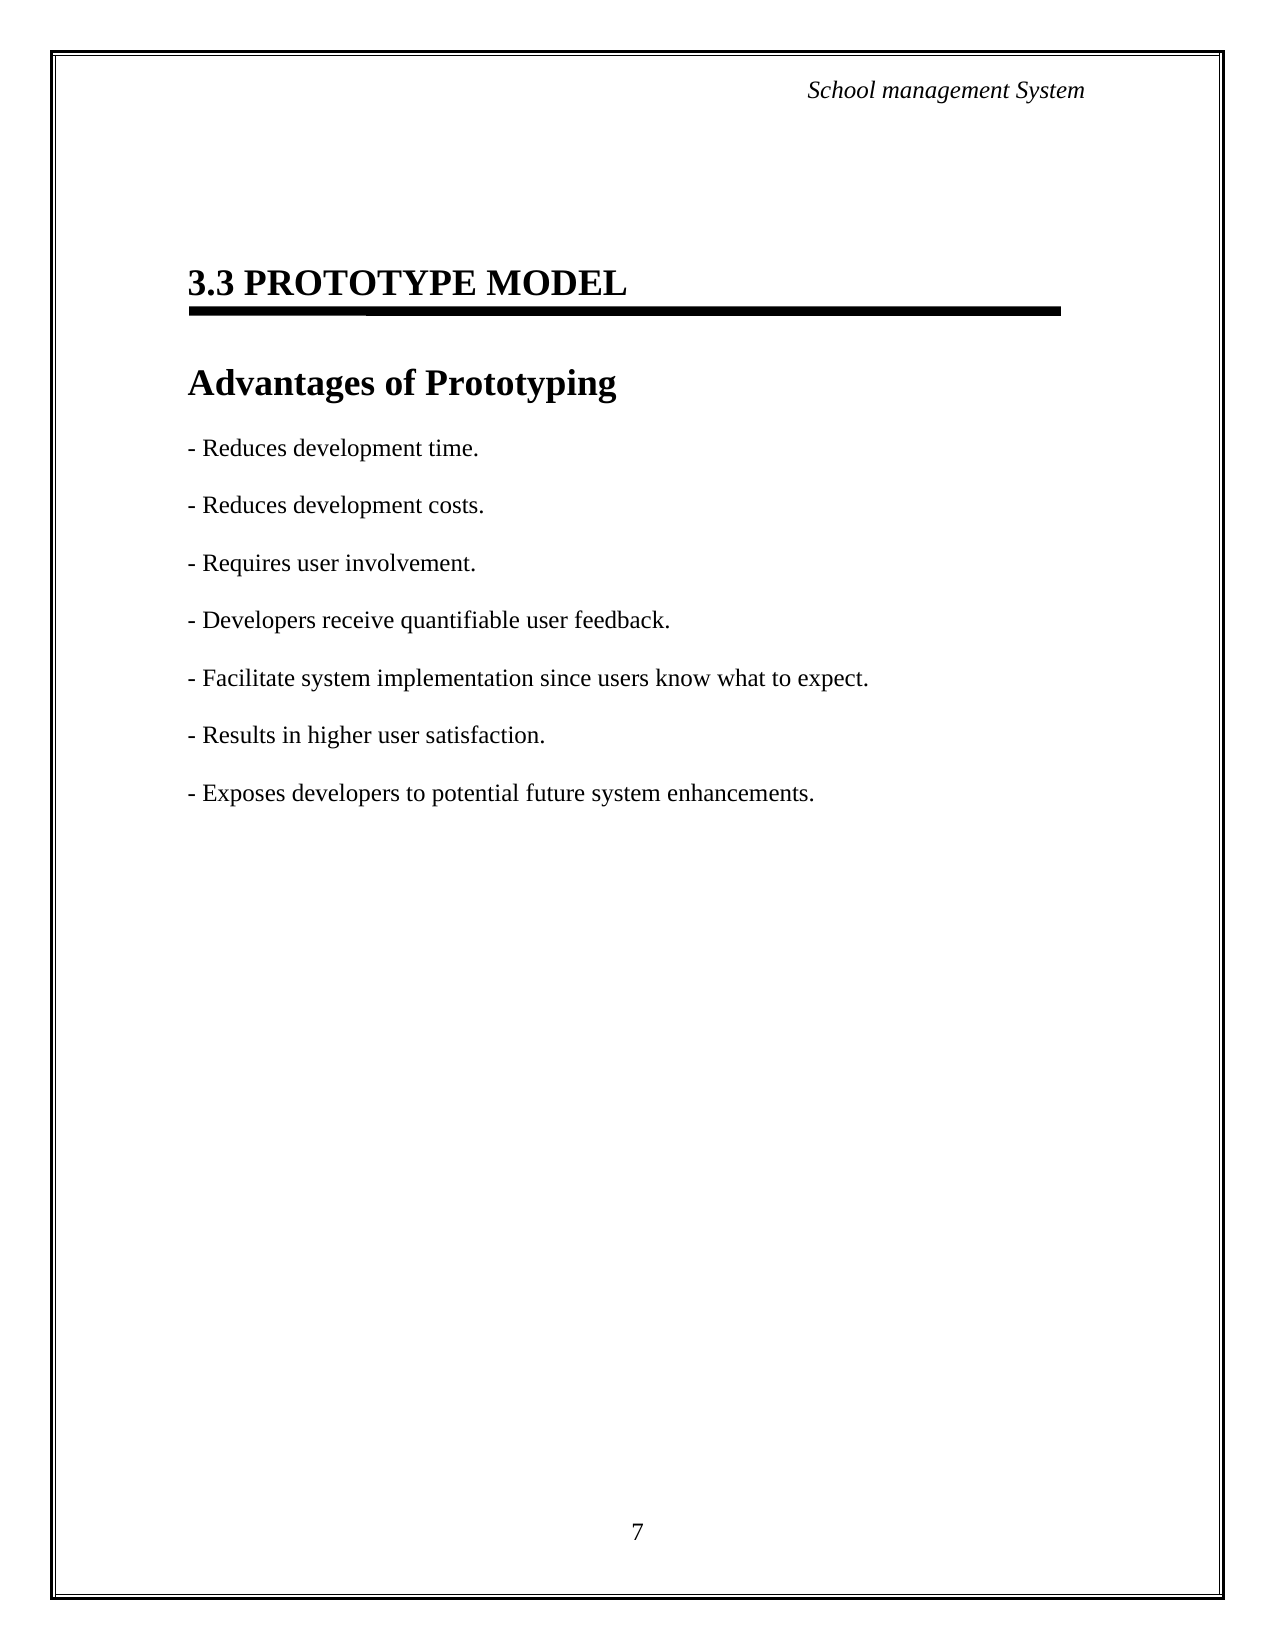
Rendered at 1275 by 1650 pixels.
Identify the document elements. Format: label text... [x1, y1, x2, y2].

text Advantages of Prototyping [187, 361, 1087, 404]
text - Requires user involvement. [187, 548, 1087, 576]
text - Reduces development costs. [187, 490, 1087, 519]
text - Reduces development time. [187, 433, 1087, 461]
text 3.3 PROTOTYPE MODEL [187, 260, 1087, 303]
text - Facilitate system implementation since users know what to expect. [187, 663, 1087, 691]
text - Results in higher user satisfaction. [187, 720, 1087, 749]
text - Exposes developers to potential future system enhancements. [187, 778, 1087, 806]
text - Developers receive quantifiable user feedback. [187, 605, 1087, 634]
